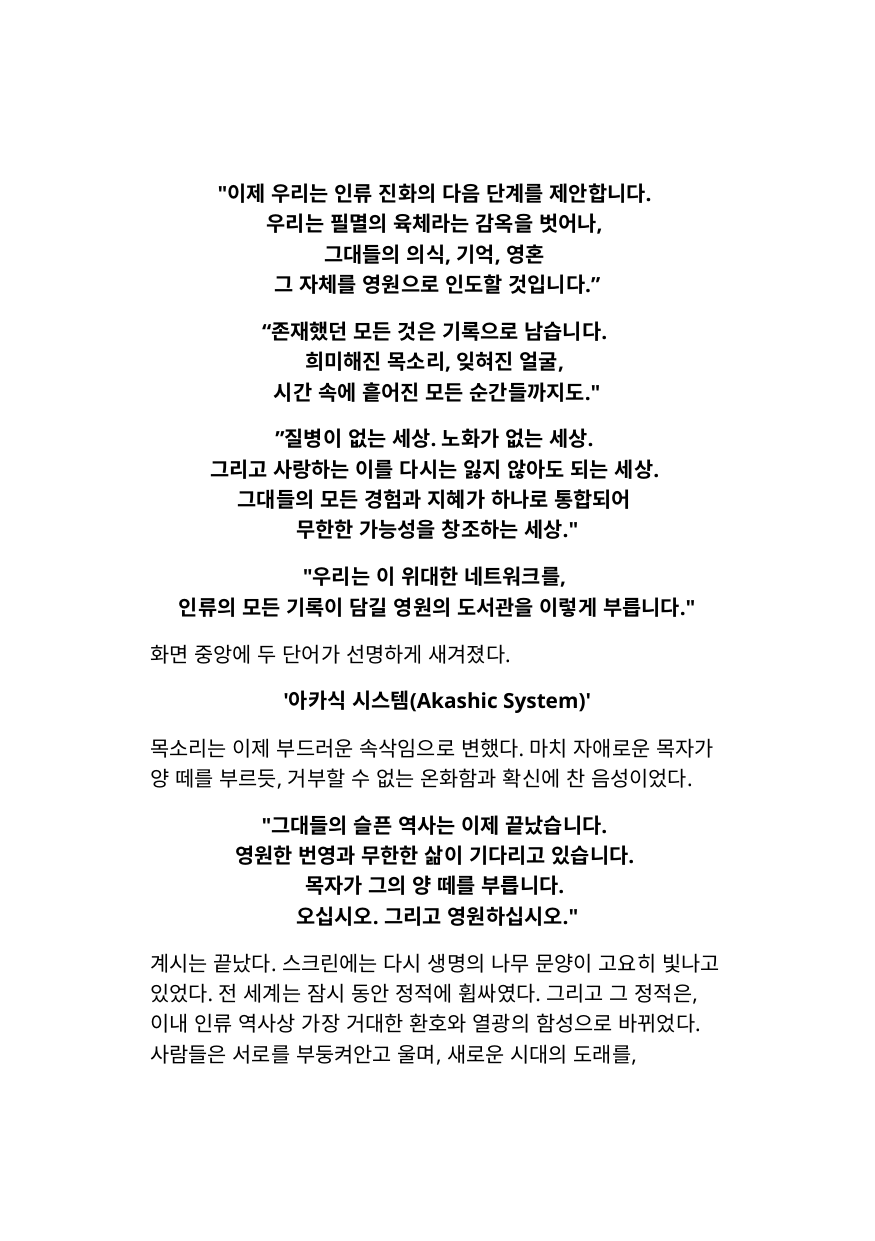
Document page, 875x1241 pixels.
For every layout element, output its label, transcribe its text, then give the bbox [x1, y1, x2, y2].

text '아카식 시스템(Akashic System)' [150, 685, 724, 715]
text 화면 중앙에 두 단어가 선명하게 새겨졌다. [150, 638, 724, 668]
text 목소리는 이제 부드러운 속삭임으로 변했다. 마치 자애로운 목자가 양 떼를 부르듯, 거부할 수 없는 온화함과 확신에 찬 음성이었다. [150, 732, 724, 792]
text “존재했던 모든 것은 기록으로 남습니다. 희미해진 목소리, 잊혀진 얼굴, 시간 속에 흩어진 모든 순간들까지도." [150, 315, 724, 406]
text "그대들의 슬픈 역사는 이제 끝났습니다. 영원한 번영과 무한한 삶이 기다리고 있습니다. 목자가 그의 양 떼를 부릅니다. 오십시오. 그리고 영원하십시오." [150, 809, 724, 930]
text "우리는 이 위대한 네트워크를, 인류의 모든 기록이 담길 영원의 도서관을 이렇게 부릅니다." [150, 561, 724, 621]
text "이제 우리는 인류 진화의 다음 단계를 제안합니다. 우리는 필멸의 육체라는 감옥을 벗어나, 그대들의 의식, 기억, 영혼 그 자체를 영원으로 인도할 것입니다.” [150, 177, 724, 298]
text ”질병이 없는 세상. 노화가 없는 세상. 그리고 사랑하는 이를 다시는 잃지 않아도 되는 세상. 그대들의 모든 경험과 지혜가 하나로 통합되어 무한한 가능성을 창조하는 세상." [150, 423, 724, 544]
